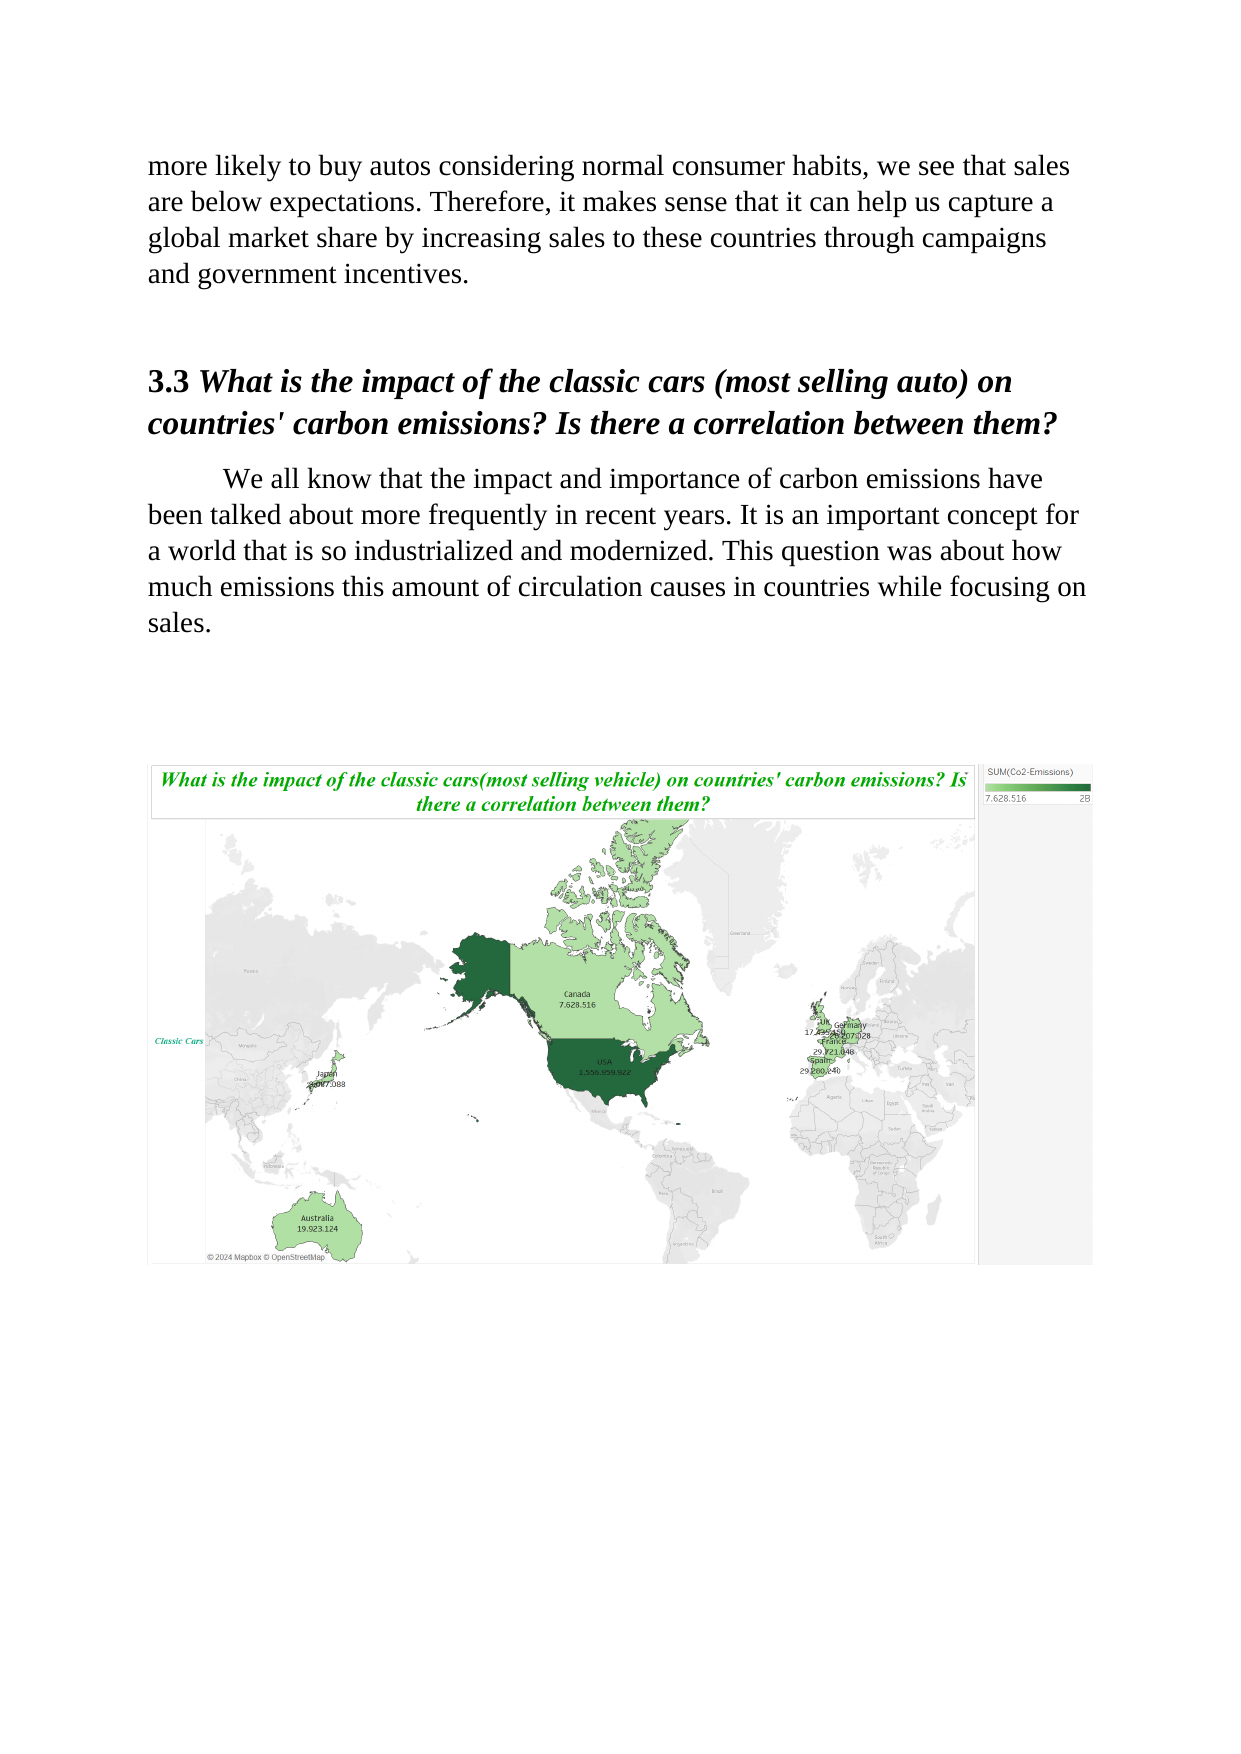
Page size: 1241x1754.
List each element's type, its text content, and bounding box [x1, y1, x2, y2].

text We all know that the impact and importance of carbon emissions have been talked about more frequently in recent years. It is an important concept for a world that is so industrialized and modernized. This question was about how much emissions this amount of circulation causes in countries while focusing on sales. [148, 461, 1093, 639]
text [148, 148, 1093, 289]
text 3.3 What is the impact of the classic cars (most selling auto) on countries' carbon emissions? Is there a correlation between them? [148, 362, 1093, 441]
picture [147, 764, 1093, 1265]
